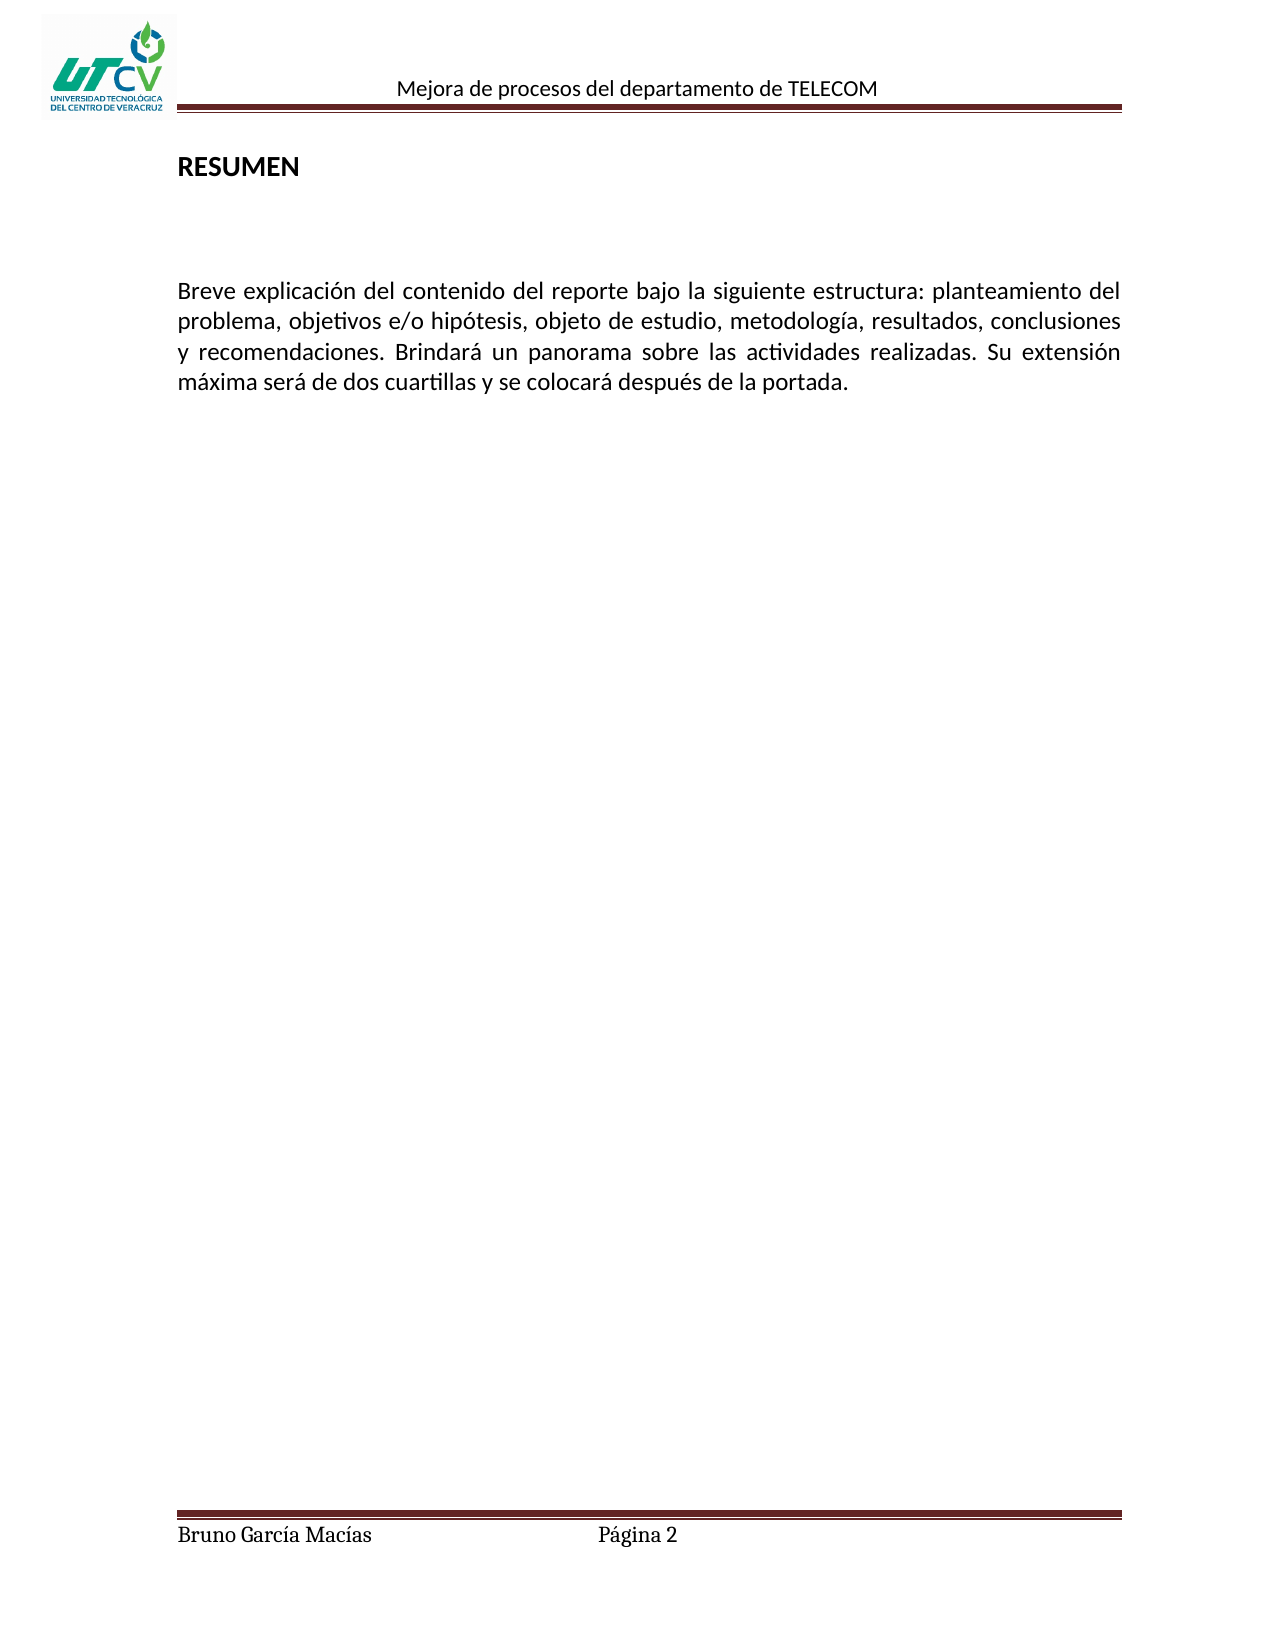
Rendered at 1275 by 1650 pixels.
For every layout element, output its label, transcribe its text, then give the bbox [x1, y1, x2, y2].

text Breve explicación del contenido del reporte bajo la siguiente estructura: planteamiento del problema, objetivos e/o hipótesis, objeto de estudio, metodología, resultados, conclusiones y recomendaciones. Brindará un panorama sobre las actividades realizadas. Su extensión máxima será de dos cuartillas y se colocará después de la portada. [177, 275, 1122, 397]
picture [41, 14, 178, 120]
text RESUMEN [177, 148, 1122, 183]
